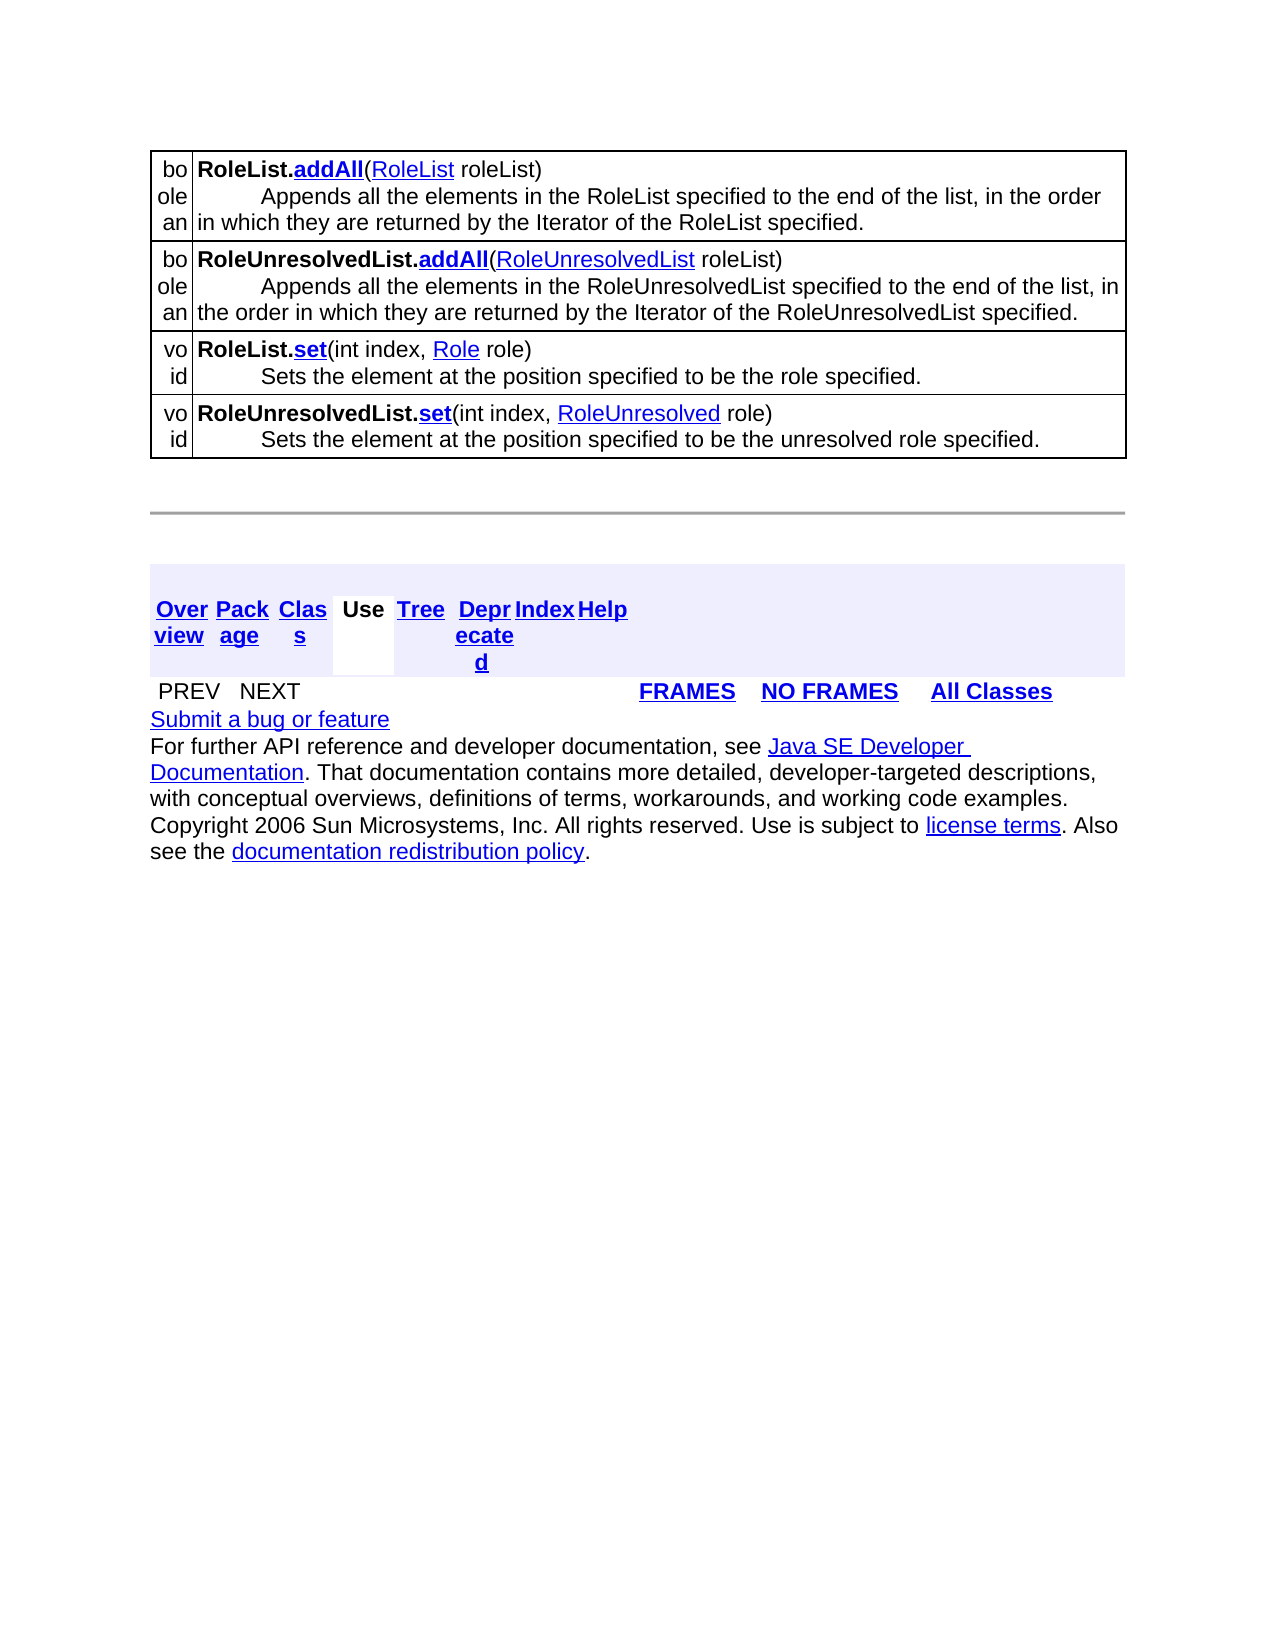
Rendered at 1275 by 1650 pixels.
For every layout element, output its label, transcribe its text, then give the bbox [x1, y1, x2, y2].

table_cell void [152, 395, 192, 457]
table_header [150, 564, 1125, 677]
table_cell PREV NEXT [150, 677, 637, 706]
table_cell void [152, 332, 192, 394]
text Copyright 2006 Sun Microsystems, Inc. All rights reserved. Use is subject to license terms. Also see the documentation redistribution policy. [150, 812, 1125, 864]
table_cell boolean [152, 152, 192, 240]
table_cell RoleUnresolvedList.set(int index, RoleUnresolved role) Sets the element at the position specified to be the unresolved role specified. [193, 395, 1125, 457]
text Submit a bug or feature [150, 706, 1125, 733]
table_cell RoleList.set(int index, Role role) Sets the element at the position specified to be the role specified. [193, 332, 1125, 394]
table_cell RoleList.addAll(RoleList roleList) Appends all the elements in the RoleList specified to the end of the list, in the order in which they are returned by the Iterator of the RoleList specified. [193, 152, 1125, 240]
table_cell FRAMES NO FRAMES All Classes [638, 677, 1125, 706]
table_cell RoleUnresolvedList.addAll(RoleUnresolvedList roleList) Appends all the elements in the RoleUnresolvedList specified to the end of the list, in the order in which they are returned by the Iterator of the RoleUnresolvedList specified. [193, 242, 1125, 330]
text For further API reference and developer documentation, see Java SE Developer Documentation. That documentation contains more detailed, developer-targeted descriptions, with conceptual overviews, definitions of terms, workarounds, and working code examples. [150, 733, 1125, 812]
table_cell boolean [152, 242, 192, 330]
